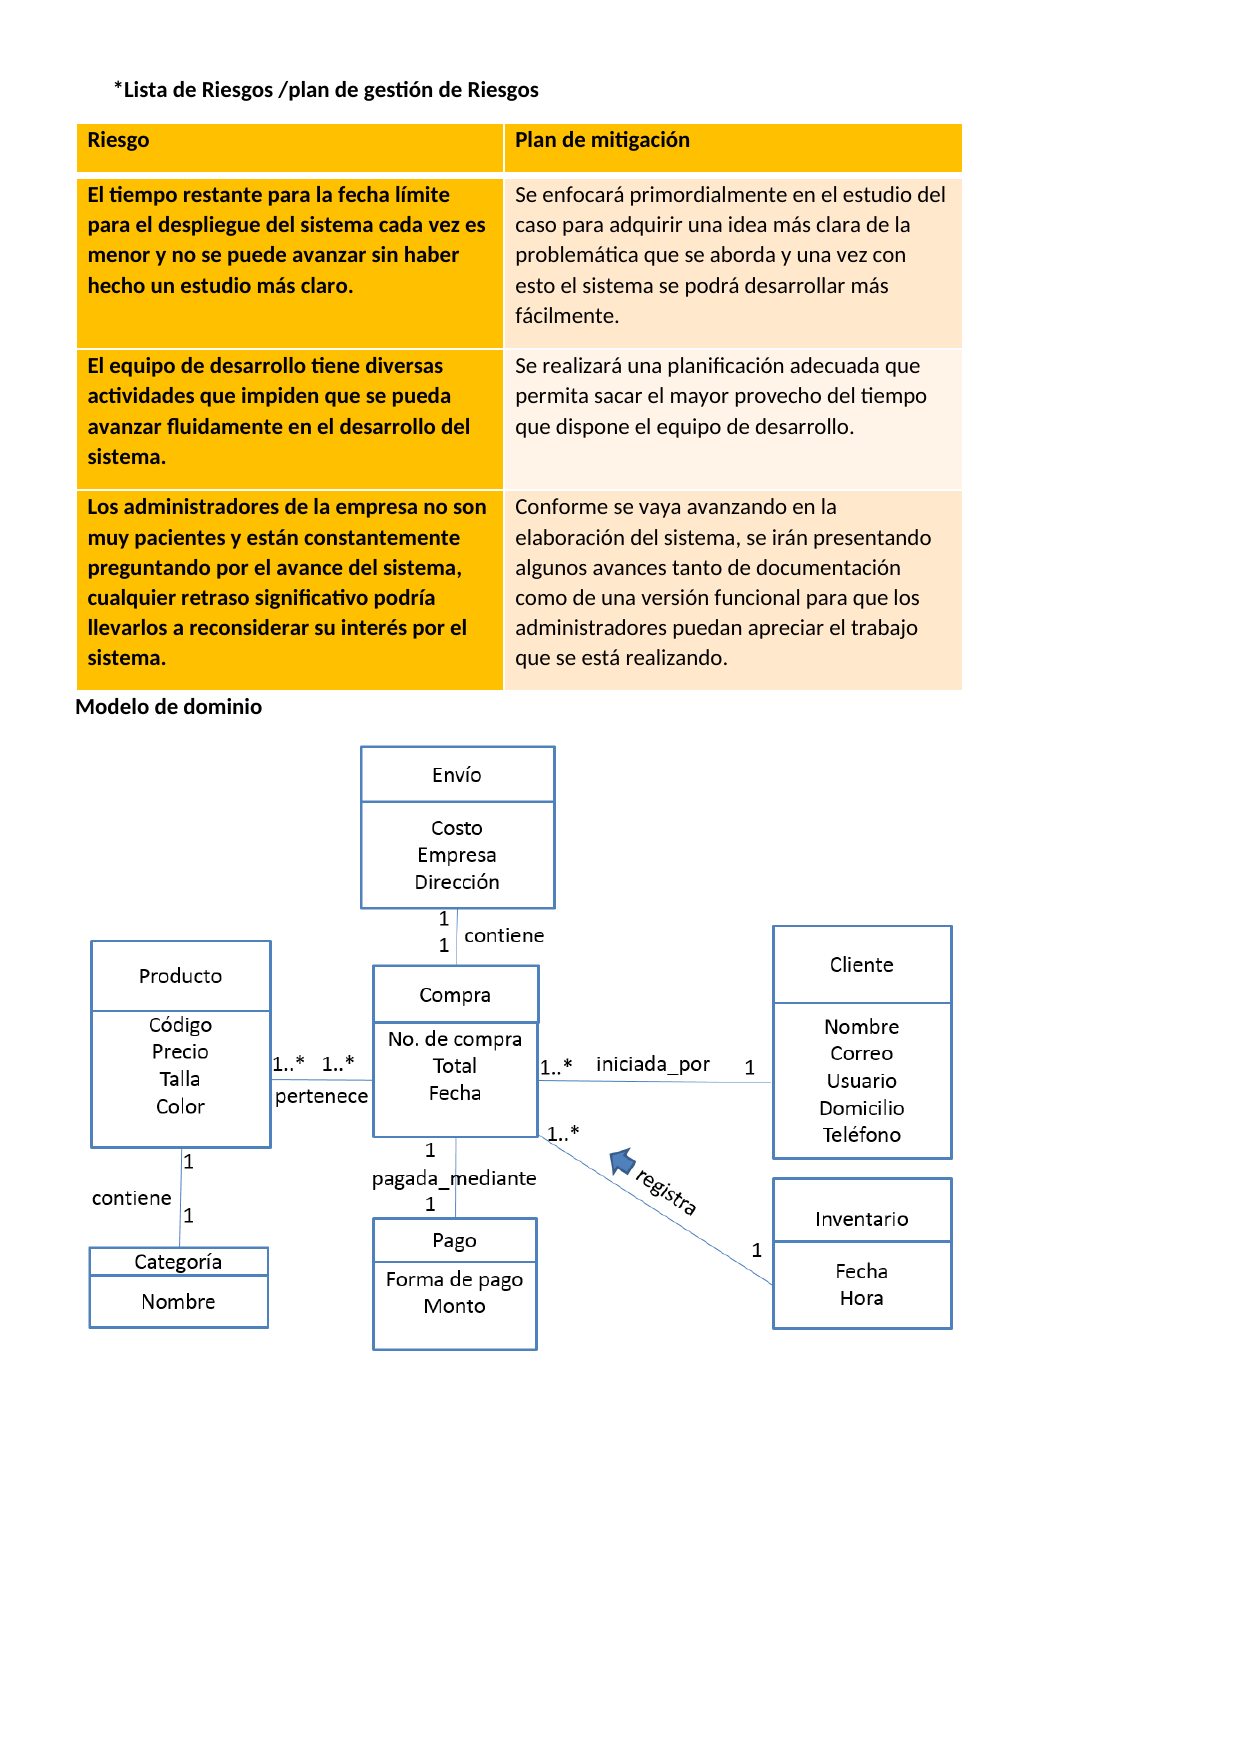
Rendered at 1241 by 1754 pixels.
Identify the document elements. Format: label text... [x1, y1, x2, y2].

table_cell Los administradores de la empresa no son muy pacientes y están constantemente preguntando por el avance del sistema, cualquier retraso significativo podría llevarlos a reconsiderar su interés por el sistema. [77, 491, 503, 690]
text *Lista de Riesgos /plan de gestión de Riesgos [112, 75, 1165, 103]
table_cell El equipo de desarrollo tiene diversas actividades que impiden que se pueda avanzar fluidamente en el desarrollo del sistema. [77, 350, 503, 489]
table_header Riesgo [77, 124, 503, 172]
text Modelo de dominio [75, 692, 1165, 720]
table_header Plan de mitigación [505, 124, 962, 172]
table_cell Se enfocará primordialmente en el estudio del caso para adquirir una idea más clara de la problemática que se aborda y una vez con esto el sistema se podrá desarrollar más fácilmente. [505, 179, 962, 348]
picture [75, 739, 961, 1356]
table_cell Conforme se vaya avanzando en la elaboración del sistema, se irán presentando algunos avances tanto de documentación como de una versión funcional para que los administradores puedan apreciar el trabajo que se está realizando. [505, 491, 962, 690]
table_cell El tiempo restante para la fecha límite para el despliegue del sistema cada vez es menor y no se puede avanzar sin haber hecho un estudio más claro. [77, 179, 503, 348]
table_cell Se realizará una planificación adecuada que permita sacar el mayor provecho del tiempo que dispone el equipo de desarrollo. [505, 350, 962, 489]
